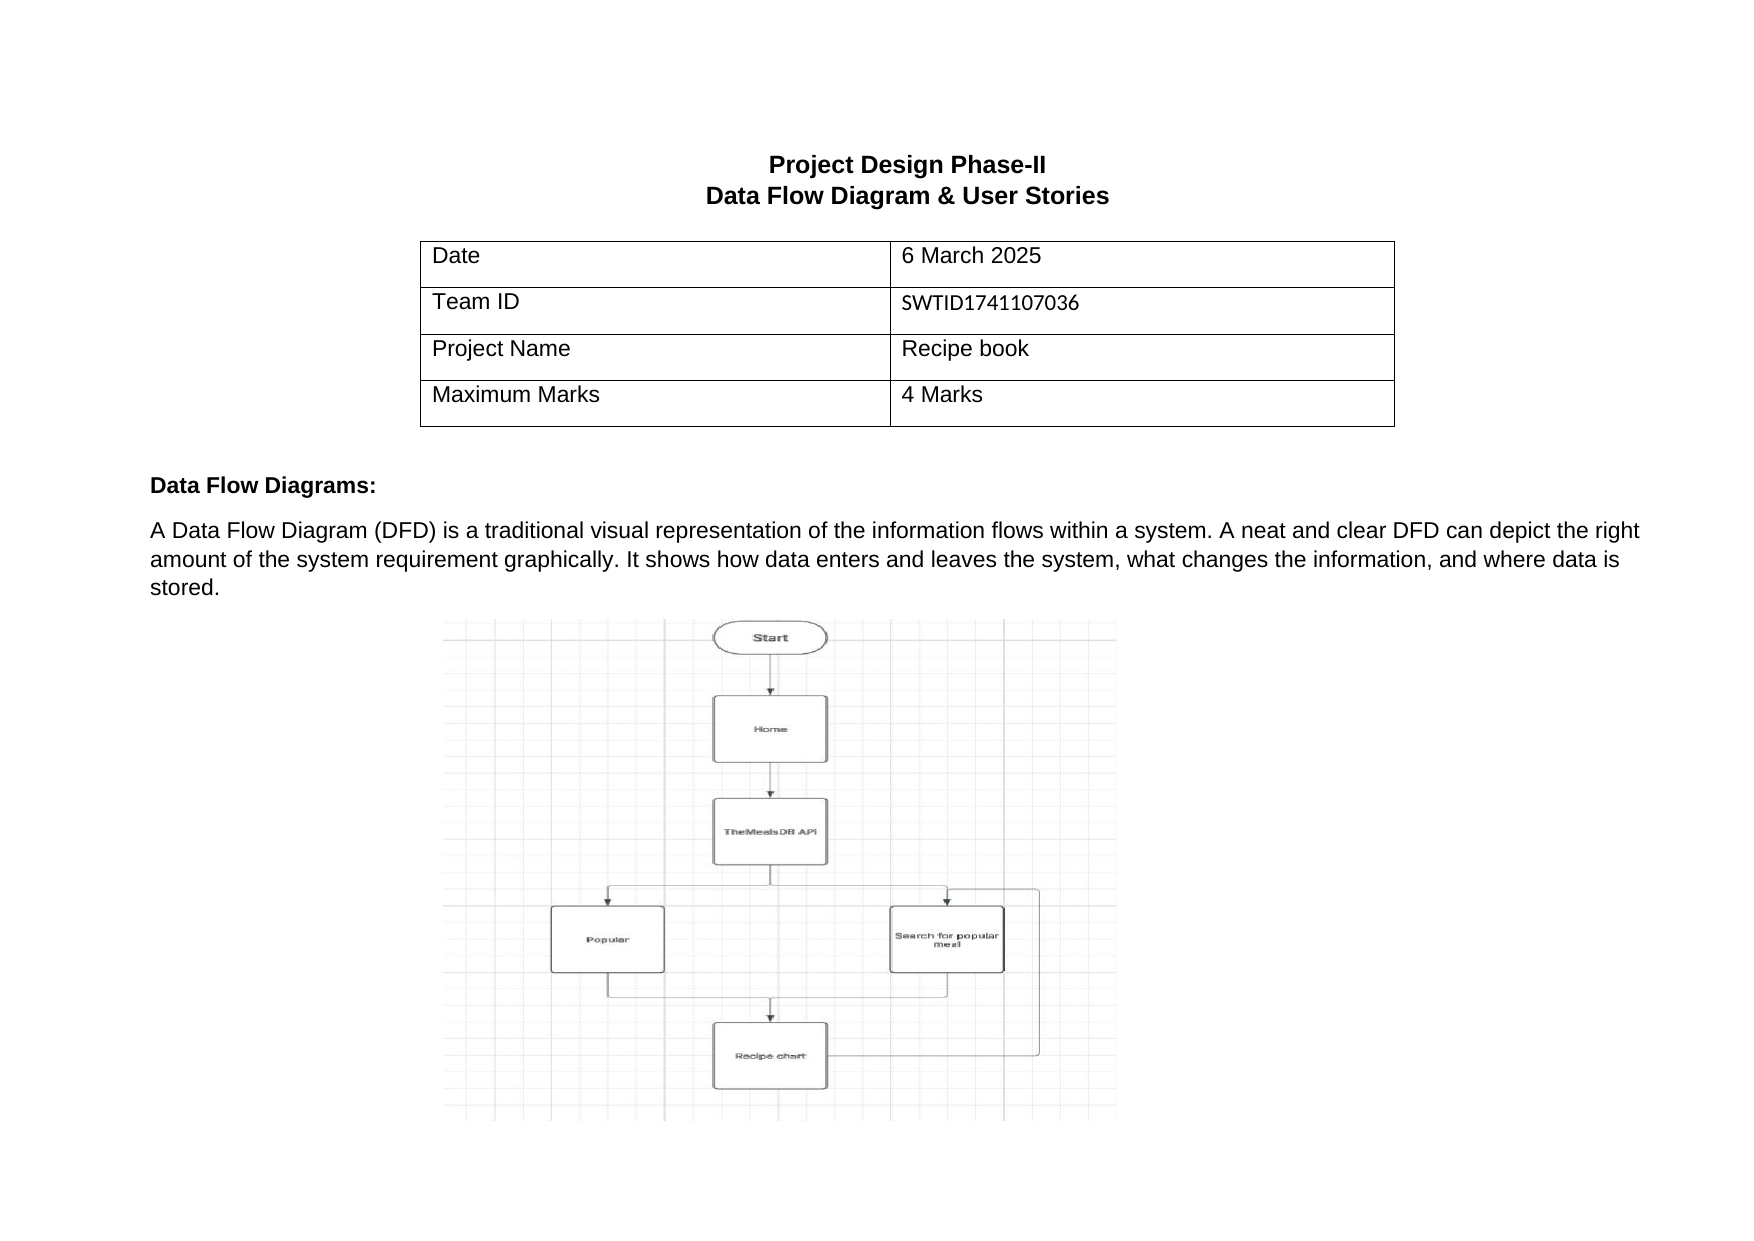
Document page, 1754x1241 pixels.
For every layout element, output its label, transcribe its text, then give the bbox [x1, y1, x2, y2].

table_cell Maximum Marks [421, 381, 890, 426]
table_header Date [421, 242, 890, 287]
table_cell 4 Marks [891, 381, 1394, 426]
table_cell Recipe book [891, 335, 1394, 380]
table_cell SWTID1741107036 [891, 288, 1394, 334]
picture [443, 619, 1117, 1121]
text Data Flow Diagrams: [150, 472, 1665, 498]
table_header 6 March 2025 [891, 242, 1394, 287]
text Data Flow Diagram & User Stories [150, 181, 1665, 210]
table_cell Project Name [421, 335, 890, 380]
table_cell Team ID [421, 288, 890, 334]
text A Data Flow Diagram (DFD) is a traditional visual representation of the information flows within a system. A neat and clear DFD can depict the right amount of the system requirement graphically. It shows how data enters and leaves the system, what changes the information, and where data is stored. [150, 517, 1665, 600]
text Project Design Phase-II [150, 150, 1665, 179]
